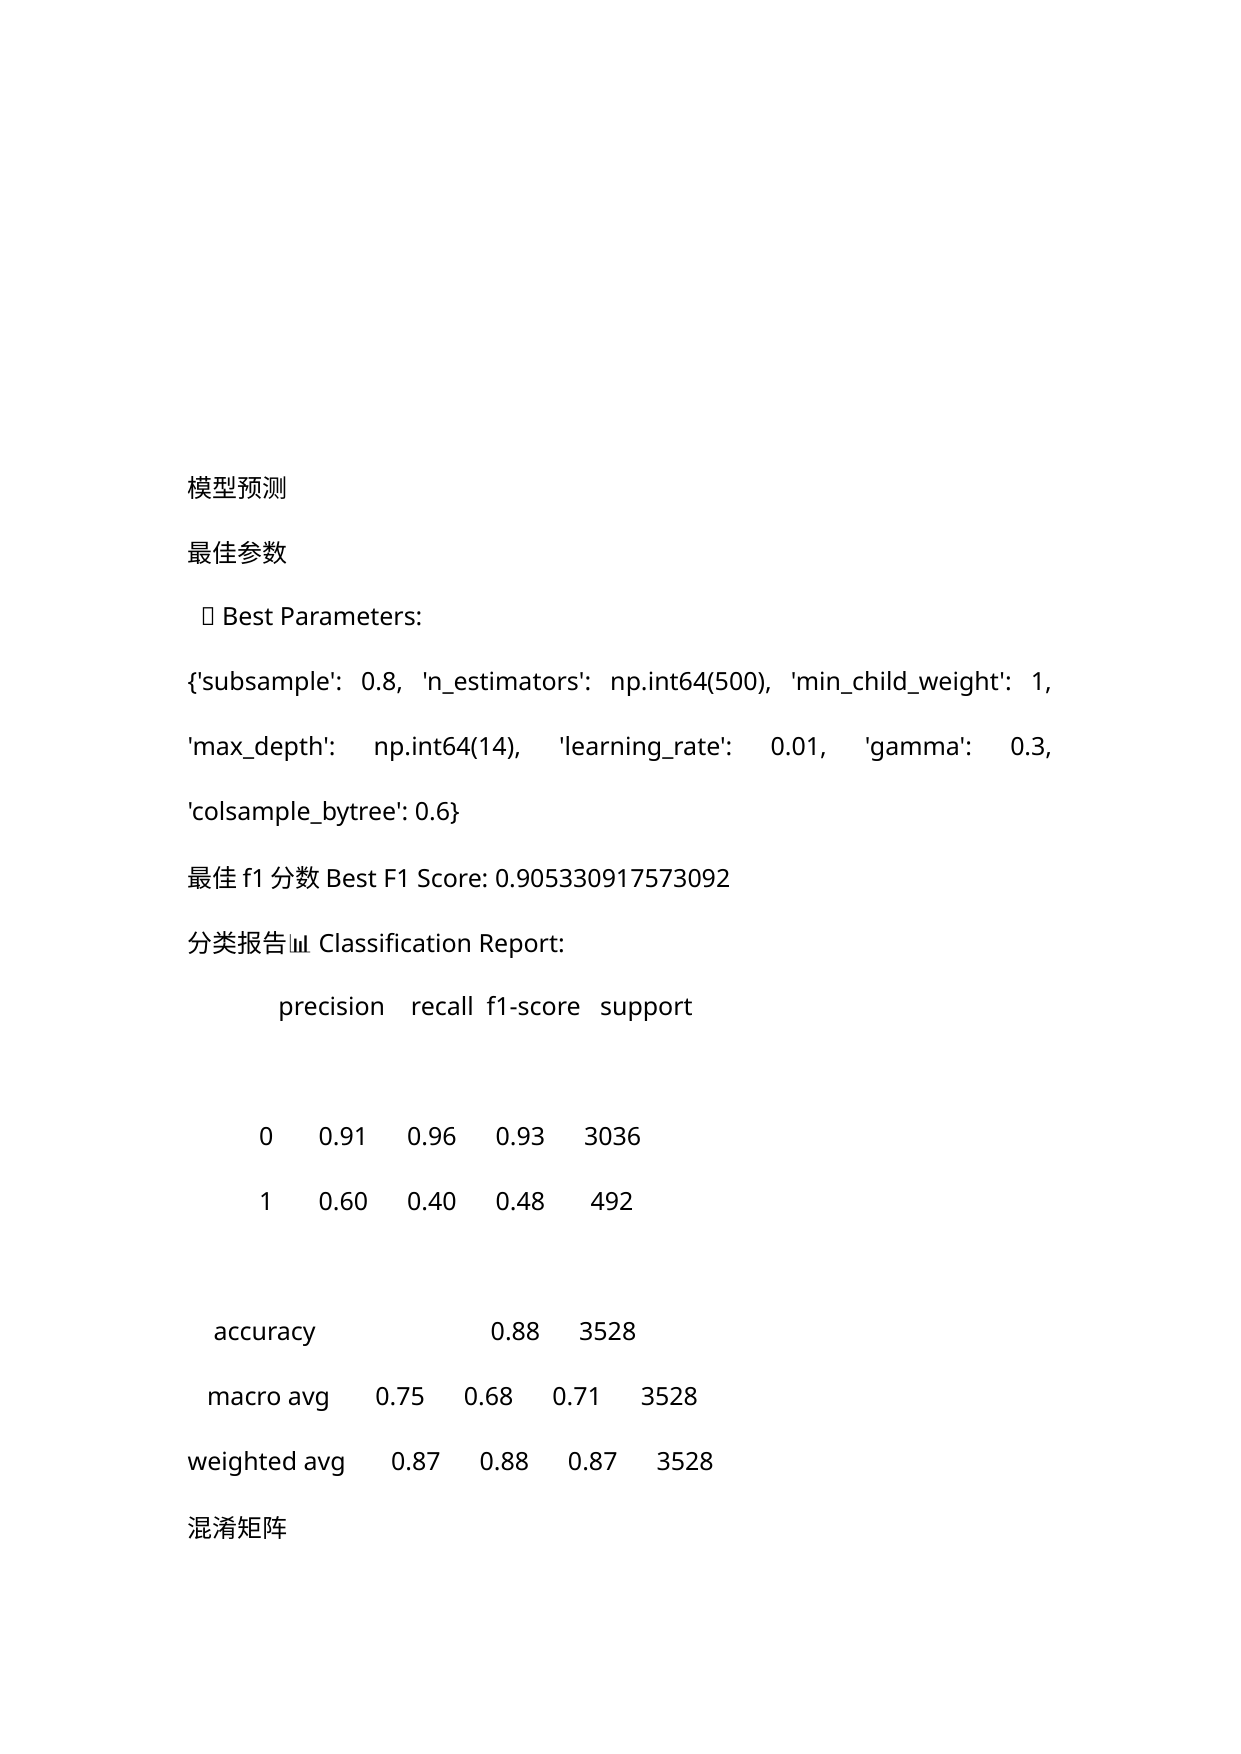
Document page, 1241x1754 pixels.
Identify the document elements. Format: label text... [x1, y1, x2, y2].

list 混淆矩阵 [187, 1494, 1053, 1559]
list weighted avg 0.87 0.88 0.87 3528 [187, 1429, 1053, 1494]
list 最佳参数 [187, 519, 1053, 584]
list accuracy 0.88 3528 [187, 1299, 1053, 1364]
list macro avg 0.75 0.68 0.71 3528 [187, 1364, 1053, 1429]
list 最佳f1分数Best F1 Score: 0.905330917573092 [187, 844, 1053, 909]
list 分类报告📊 Classification Report: [187, 909, 1053, 974]
list precision recall f1-score support [187, 974, 1053, 1039]
list 0 0.91 0.96 0.93 3036 [187, 1104, 1053, 1169]
list 1 0.60 0.40 0.48 492 [187, 1169, 1053, 1234]
list {'subsample': 0.8, 'n_estimators': np.int64(500), 'min_child_weight': 1, 'max_depth': np.int64(14), 'learning_rate': 0.01, 'gamma': 0.3, 'colsample_bytree': 0.6} [187, 649, 1053, 844]
list ✅ Best Parameters: [187, 584, 1053, 649]
list 模型预测 [187, 454, 1053, 519]
